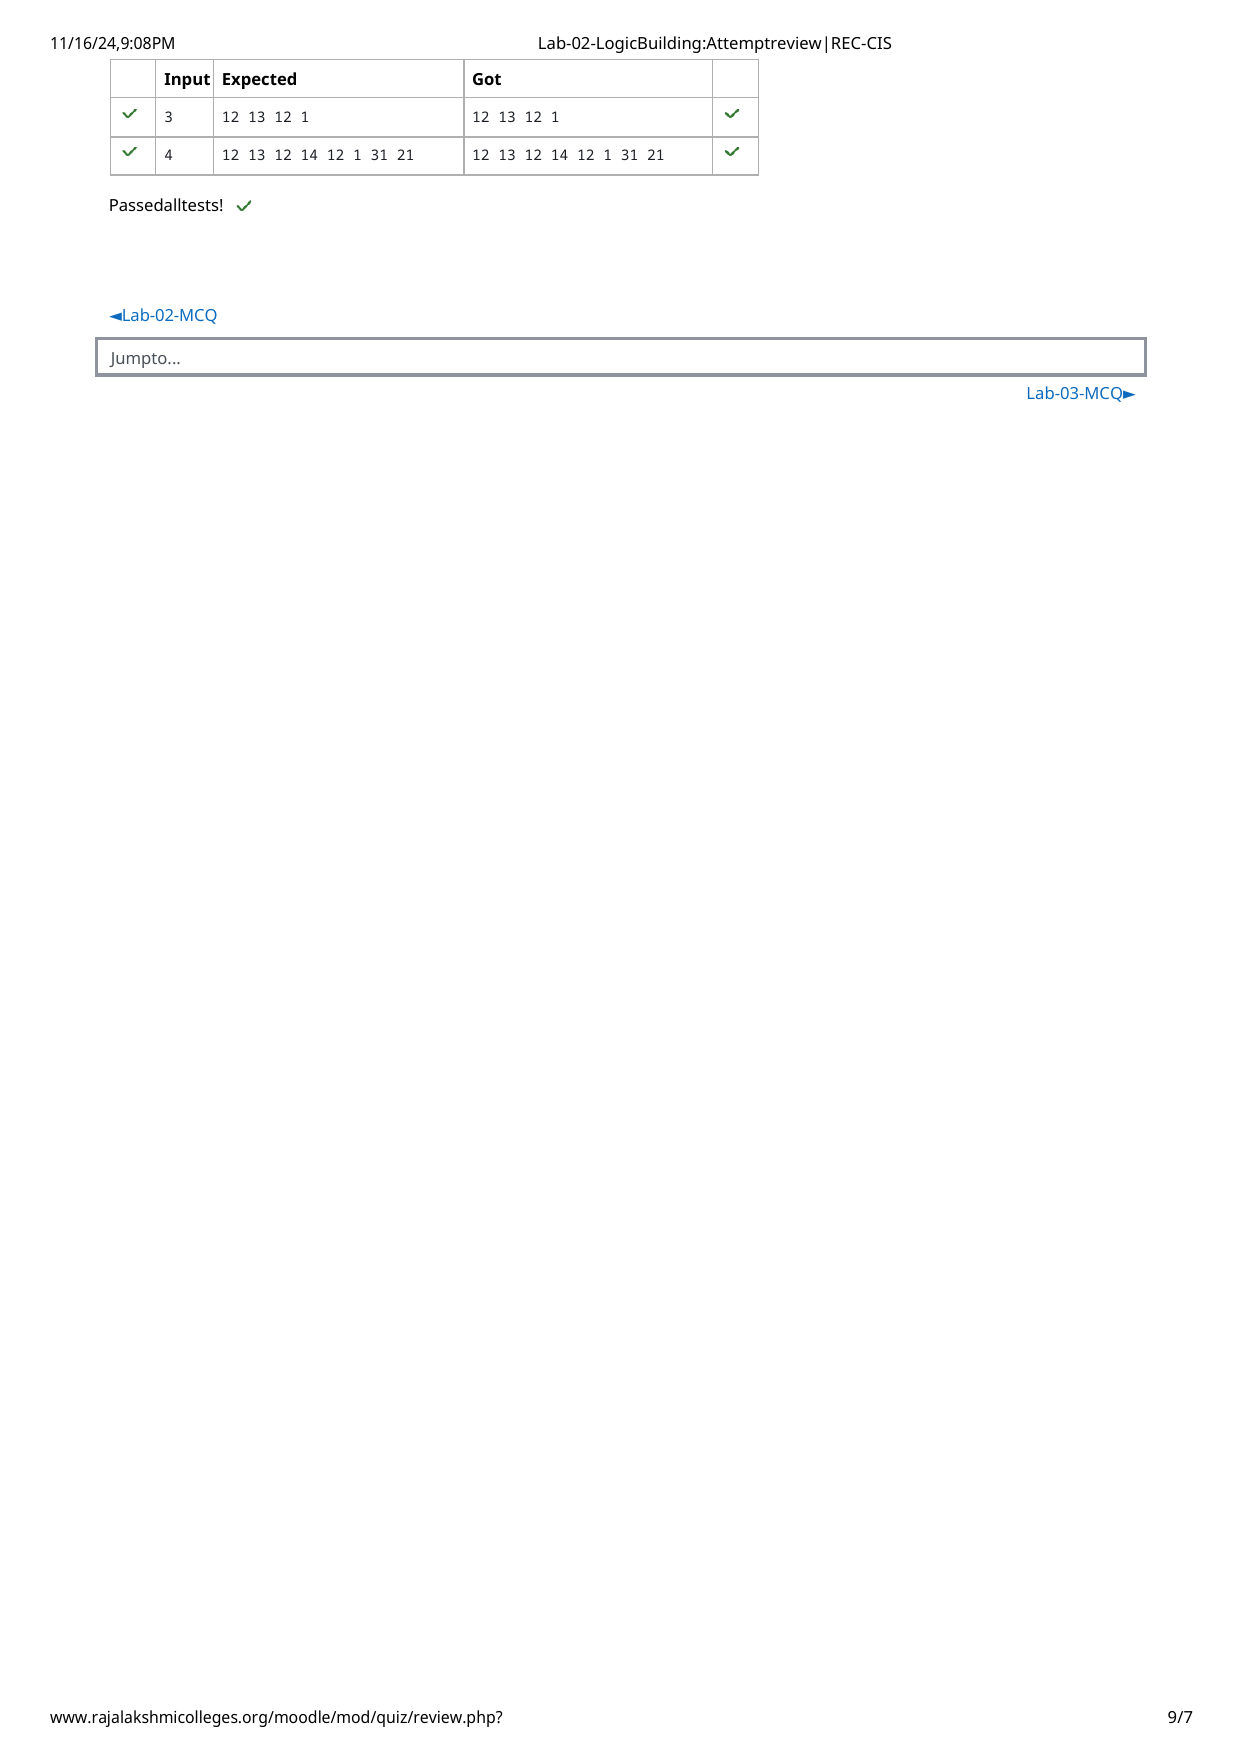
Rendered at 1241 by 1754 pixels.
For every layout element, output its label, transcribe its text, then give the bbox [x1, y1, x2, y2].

table_header [713, 60, 758, 97]
text Lab-03-MCQ► [64, 331, 1136, 404]
table_header [111, 60, 155, 97]
table_cell 4 [156, 138, 213, 174]
text Passedalltests! [108, 193, 1178, 216]
table_cell [111, 98, 155, 136]
table_cell 12 13 12 14 12 1 31 21 [465, 138, 712, 174]
picture [236, 200, 251, 211]
table_cell [713, 98, 758, 136]
table_cell [111, 138, 155, 174]
table_header Input [156, 60, 213, 97]
table_cell 12 13 12 1 [214, 98, 463, 136]
table_cell 3 [156, 98, 213, 136]
table_header Expected [214, 60, 463, 97]
table_header Got [465, 60, 712, 97]
table_cell 12 13 12 14 12 1 31 21 [214, 138, 463, 174]
table_cell 12 13 12 1 [465, 98, 712, 136]
picture [724, 147, 740, 156]
picture [122, 147, 137, 156]
picture [122, 109, 137, 118]
table_cell [713, 138, 758, 174]
text ◄Lab-02-MCQ [109, 303, 1178, 326]
picture [724, 109, 740, 118]
